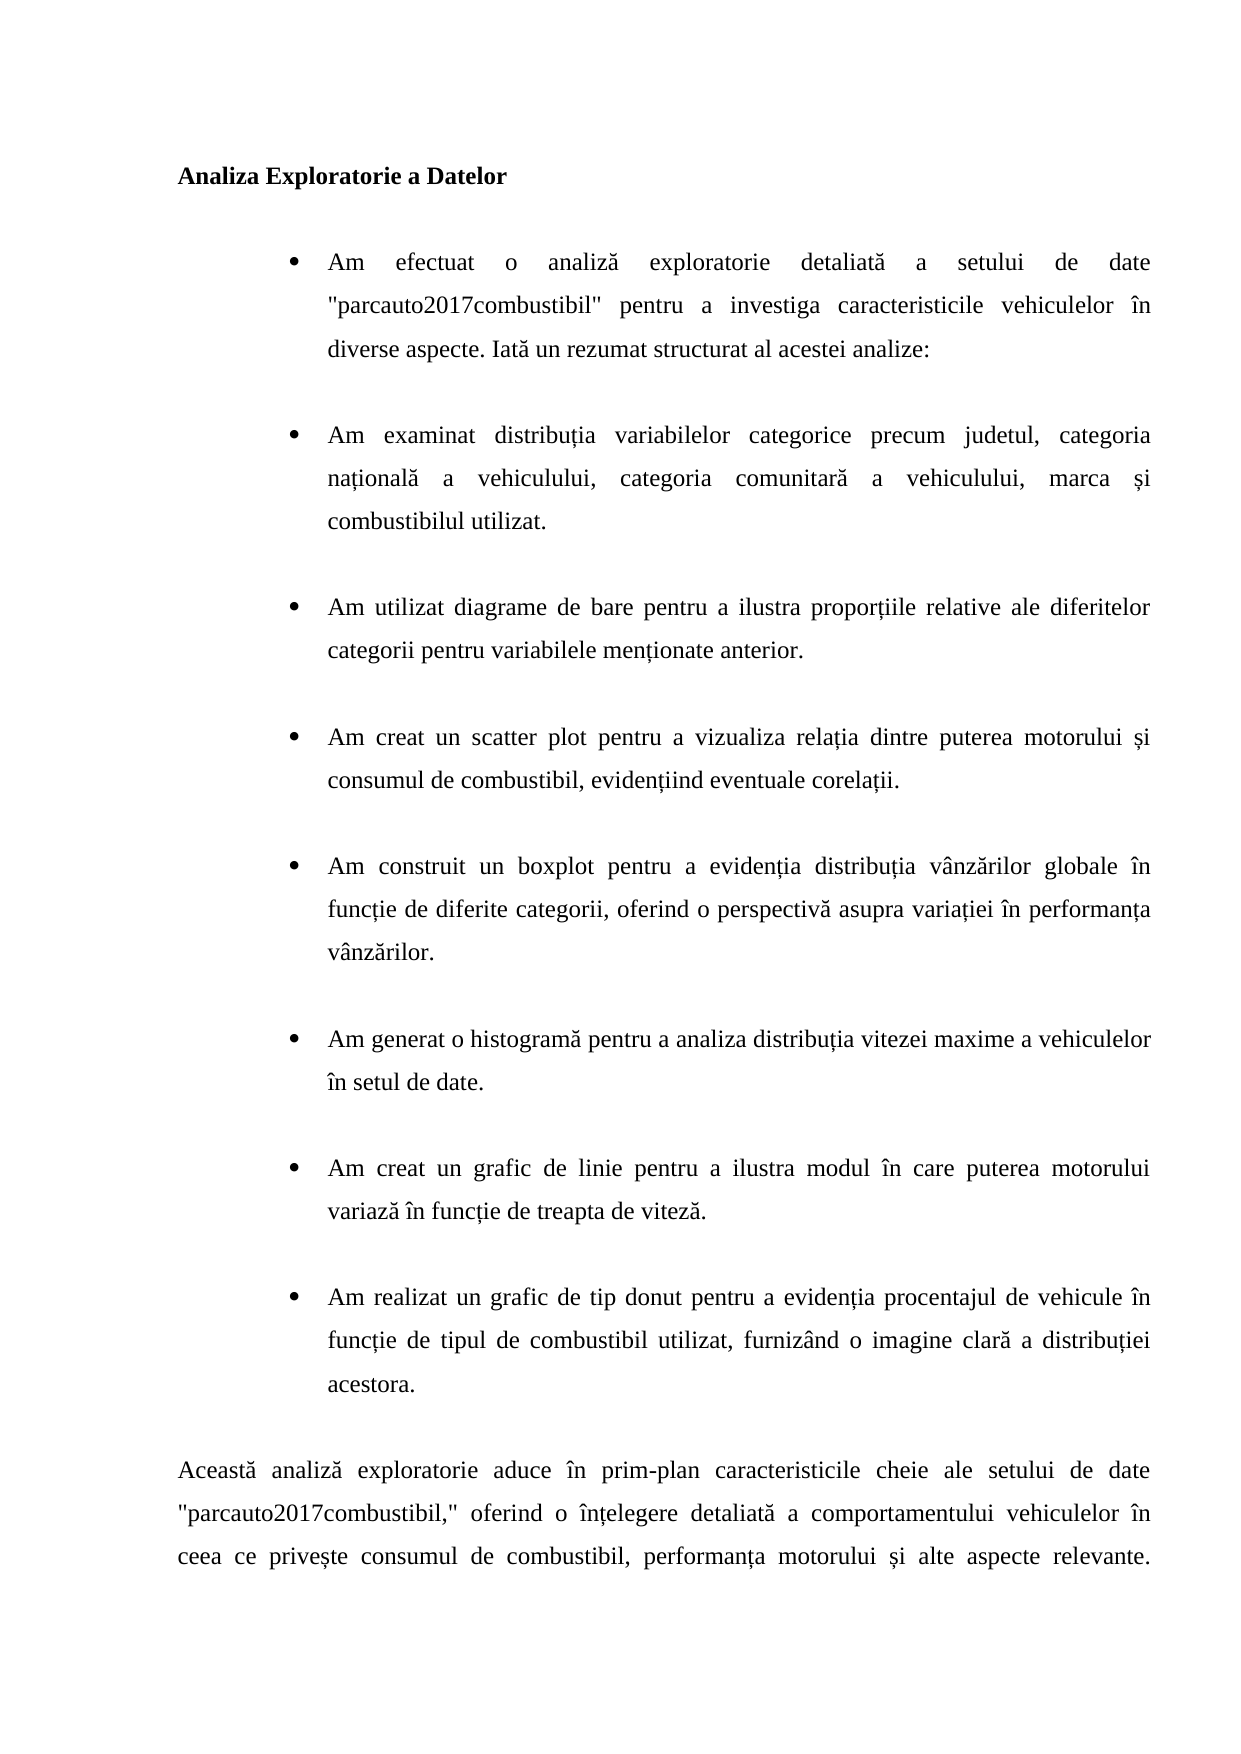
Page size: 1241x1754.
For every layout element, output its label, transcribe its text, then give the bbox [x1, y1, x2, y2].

list Am efectuat o analiză exploratorie detaliată a setului de date "parcauto2017combustibil" pentru a investiga caracteristicile vehiculelor în diverse aspecte. Iată un rezumat structurat al acestei analize: [290, 247, 1152, 362]
list Am utilizat diagrame de bare pentru a ilustra proporțiile relative ale diferitelor categorii pentru variabilele menționate anterior. [290, 592, 1152, 664]
list Am examinat distribuția variabilelor categorice precum judetul, categoria națională a vehiculului, categoria comunitară a vehiculului, marca și combustibilul utilizat. [290, 420, 1152, 535]
list Am creat un scatter plot pentru a vizualiza relația dintre puterea motorului și consumul de combustibil, evidențiind eventuale corelații. [290, 722, 1152, 794]
list Am creat un grafic de linie pentru a ilustra modul în care puterea motorului variază în funcție de treapta de viteză. [290, 1153, 1152, 1225]
list Analiza Exploratorie a Datelor [177, 161, 1152, 190]
list Am generat o histogramă pentru a analiza distribuția vitezei maxime a vehiculelor în setul de date. [290, 1024, 1152, 1096]
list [177, 1455, 1152, 1570]
list Am construit un boxplot pentru a evidenția distribuția vânzărilor globale în funcție de diferite categorii, oferind o perspectivă asupra variației în performanța vânzărilor. [290, 851, 1152, 966]
list Am realizat un grafic de tip donut pentru a evidenția procentajul de vehicule în funcție de tipul de combustibil utilizat, furnizând o imagine clară a distribuției acestora. [290, 1282, 1152, 1397]
